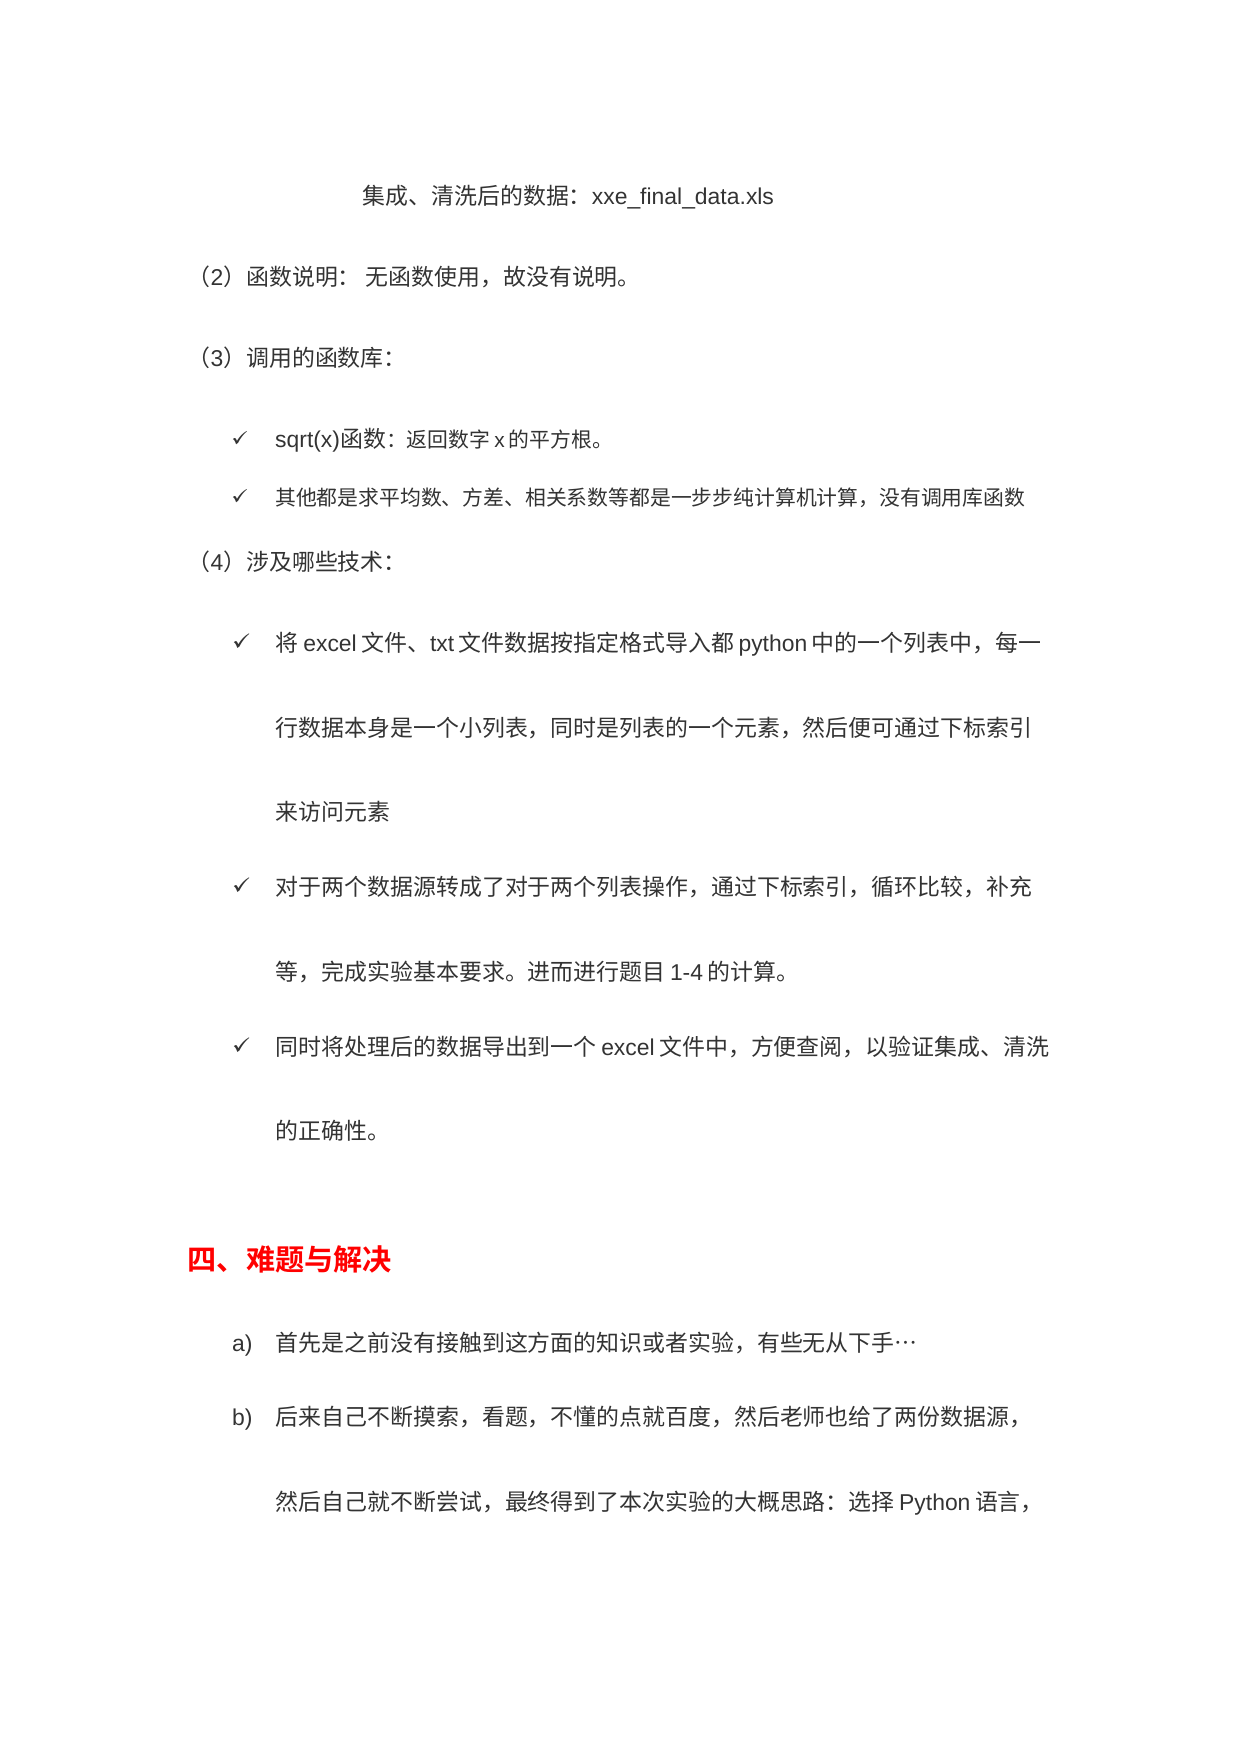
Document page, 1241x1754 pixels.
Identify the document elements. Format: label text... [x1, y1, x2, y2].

list 对于两个数据源转成了对于两个列表操作，通过下标索引，循环比较，补充等，完成实验基本要求。进而进行题目1-4的计算。 [232, 853, 1053, 1003]
text （4）涉及哪些技术： [187, 528, 1053, 593]
text （2）函数说明： 无函数使用，故没有说明。 [187, 243, 1053, 308]
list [232, 1383, 1053, 1533]
text （3）调用的函数库： [187, 324, 1053, 389]
text 集成、清洗后的数据：xxe_final_data.xls [362, 162, 1053, 227]
list sqrt(x)函数：返回数字x的平方根。 [231, 405, 1053, 470]
list 其他都是求平均数、方差、相关系数等都是一步步纯计算机计算，没有调用库函数 [231, 480, 1053, 513]
list 将excel文件、txt文件数据按指定格式导入都python中的一个列表中，每一行数据本身是一个小列表，同时是列表的一个元素，然后便可通过下标索引来访问元素 [232, 609, 1053, 843]
list 首先是之前没有接触到这方面的知识或者实验，有些无从下手… [232, 1308, 1053, 1373]
list 同时将处理后的数据导出到一个excel文件中，方便查阅，以验证集成、清洗的正确性。 [232, 1012, 1053, 1162]
text 四、难题与解决 [187, 1225, 1053, 1290]
